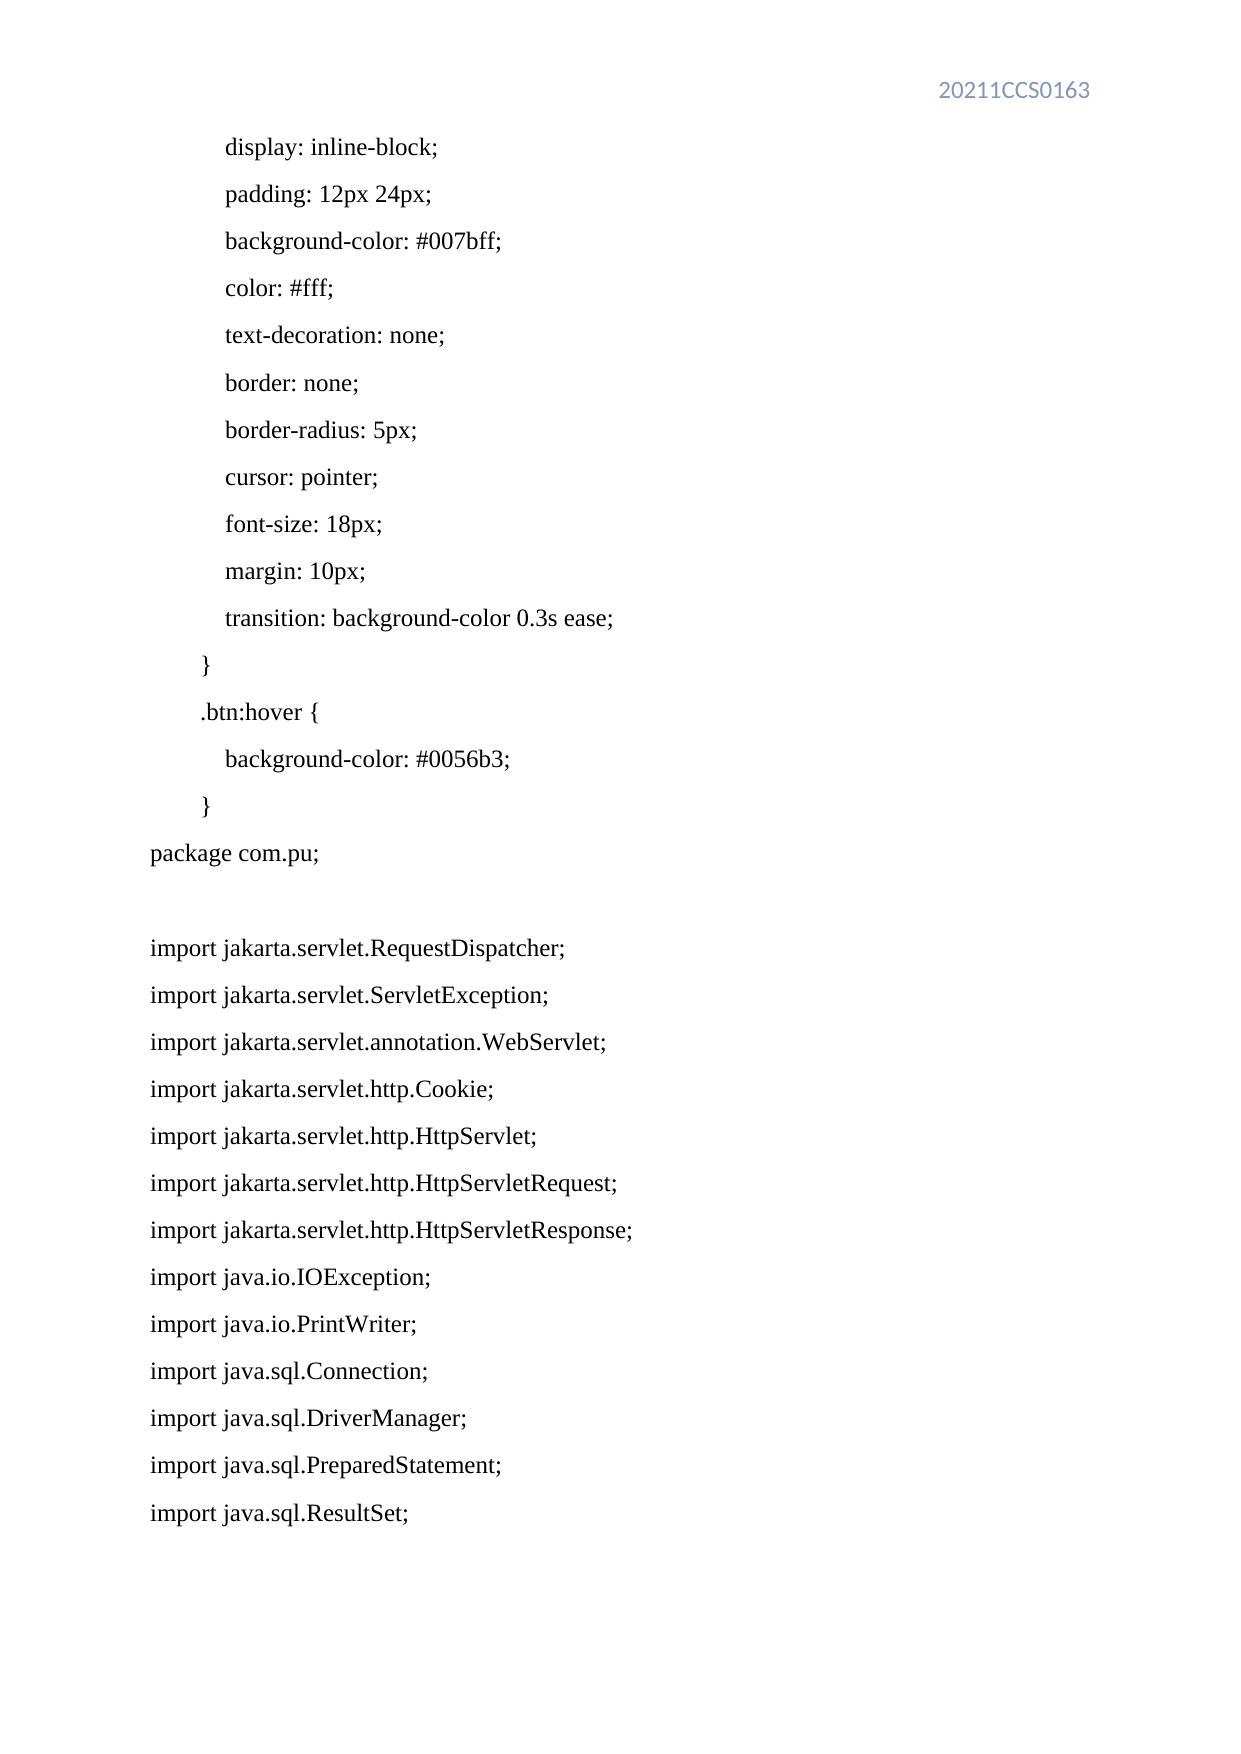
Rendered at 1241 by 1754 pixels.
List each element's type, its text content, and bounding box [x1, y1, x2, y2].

text .btn:hover { [150, 697, 1090, 726]
text import jakarta.servlet.ServletException; [150, 980, 1090, 1008]
text import java.io.PrintWriter; [150, 1309, 1090, 1338]
text import jakarta.servlet.http.HttpServletRequest; [150, 1168, 1090, 1197]
text border: none; [150, 368, 1090, 396]
text import java.sql.PreparedStatement; [150, 1451, 1090, 1479]
text } [150, 791, 1090, 820]
text border-radius: 5px; [150, 415, 1090, 443]
text text-decoration: none; [150, 321, 1090, 349]
text margin: 10px; [150, 556, 1090, 585]
text background-color: #007bff; [150, 226, 1090, 255]
text import jakarta.servlet.http.Cookie; [150, 1074, 1090, 1103]
text } [150, 650, 1090, 679]
text import java.sql.ResultSet; [150, 1498, 1090, 1526]
text padding: 12px 24px; [150, 179, 1090, 208]
text import jakarta.servlet.http.HttpServletResponse; [150, 1215, 1090, 1244]
text transition: background-color 0.3s ease; [150, 603, 1090, 632]
text package com.pu; [150, 838, 1090, 867]
text background-color: #0056b3; [150, 744, 1090, 773]
text color: #fff; [150, 273, 1090, 302]
text import java.io.IOException; [150, 1262, 1090, 1291]
text font-size: 18px; [150, 509, 1090, 538]
text import jakarta.servlet.annotation.WebServlet; [150, 1027, 1090, 1056]
text import jakarta.servlet.http.HttpServlet; [150, 1121, 1090, 1150]
text display: inline-block; [150, 132, 1090, 161]
text import jakarta.servlet.RequestDispatcher; [150, 933, 1090, 961]
text import java.sql.DriverManager; [150, 1403, 1090, 1432]
text cursor: pointer; [150, 462, 1090, 491]
text import java.sql.Connection; [150, 1356, 1090, 1385]
